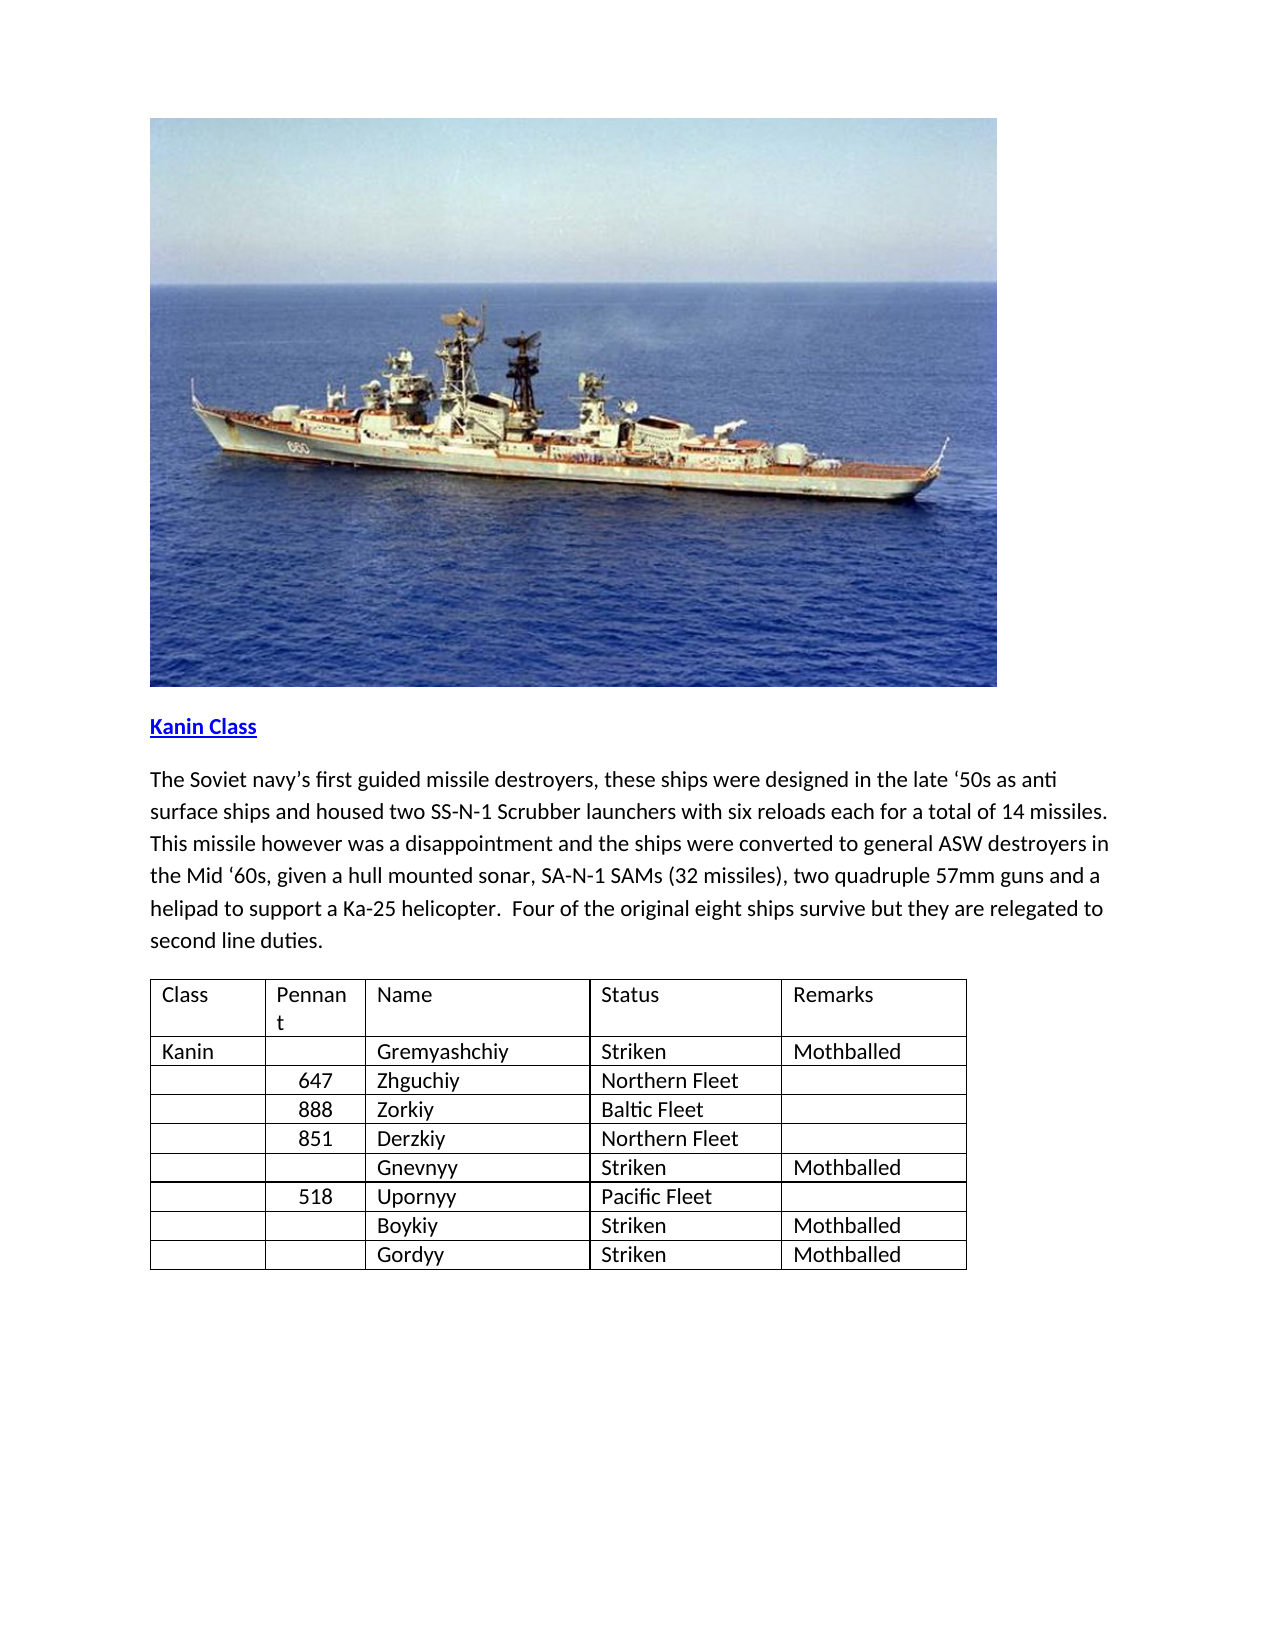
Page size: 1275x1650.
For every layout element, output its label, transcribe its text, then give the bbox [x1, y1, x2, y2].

table_cell 888 [266, 1095, 365, 1123]
table_cell [151, 1154, 265, 1181]
table_cell Gremyashchiy [366, 1037, 589, 1065]
table_cell Northern Fleet [591, 1124, 781, 1152]
table_header Pennant [266, 980, 365, 1036]
table_cell [151, 1095, 265, 1123]
table_cell Striken [591, 1241, 781, 1269]
table_cell [782, 1183, 966, 1211]
table_cell [151, 1066, 265, 1094]
table_cell Boykiy [366, 1212, 589, 1239]
table_cell Zhguchiy [366, 1066, 589, 1094]
table_cell Zorkiy [366, 1095, 589, 1123]
table_cell Striken [591, 1037, 781, 1065]
table_cell Striken [591, 1154, 781, 1181]
table_cell [151, 1241, 265, 1269]
table_cell Gnevnyy [366, 1154, 589, 1181]
table_cell [266, 1241, 365, 1269]
table_cell Upornyy [366, 1183, 589, 1211]
table_cell Mothballed [782, 1212, 966, 1239]
table_cell [151, 1124, 265, 1152]
table_cell Mothballed [782, 1154, 966, 1181]
table_cell Baltic Fleet [591, 1095, 781, 1123]
table_cell 518 [266, 1183, 365, 1211]
table_cell Pacific Fleet [591, 1183, 781, 1211]
table_cell [782, 1066, 966, 1094]
table_cell Derzkiy [366, 1124, 589, 1152]
text The Soviet navy’s first guided missile destroyers, these ships were designed in the late ‘50s as anti surface ships and housed two SS-N-1 Scrubber launchers with six reloads each for a total of 14 missiles. This missile however was a disappointment and the ships were converted to general ASW destroyers in the Mid ‘60s, given a hull mounted sonar, SA-N-1 SAMs (32 missiles), two quadruple 57mm guns and a helipad to support a Ka-25 helicopter. Four of the original eight ships survive but they are relegated to second line duties. [150, 765, 1125, 954]
table_cell [266, 1212, 365, 1239]
table_header Status [591, 980, 781, 1036]
table_cell [782, 1095, 966, 1123]
table_cell Mothballed [782, 1037, 966, 1065]
table_cell 851 [266, 1124, 365, 1152]
table_header Remarks [782, 980, 966, 1036]
table_cell Striken [591, 1212, 781, 1239]
table_cell [782, 1124, 966, 1152]
table_cell [266, 1037, 365, 1065]
text Kanin Class [150, 712, 1125, 740]
table_header Class [151, 980, 265, 1036]
table_cell [151, 1183, 265, 1211]
table_cell Mothballed [782, 1241, 966, 1269]
table_cell 647 [266, 1066, 365, 1094]
table_header Name [366, 980, 589, 1036]
picture [150, 118, 997, 687]
table_cell [266, 1154, 365, 1181]
table_cell [151, 1212, 265, 1239]
table_cell Gordyy [366, 1241, 589, 1269]
table_cell Kanin [151, 1037, 265, 1065]
table_cell Northern Fleet [591, 1066, 781, 1094]
